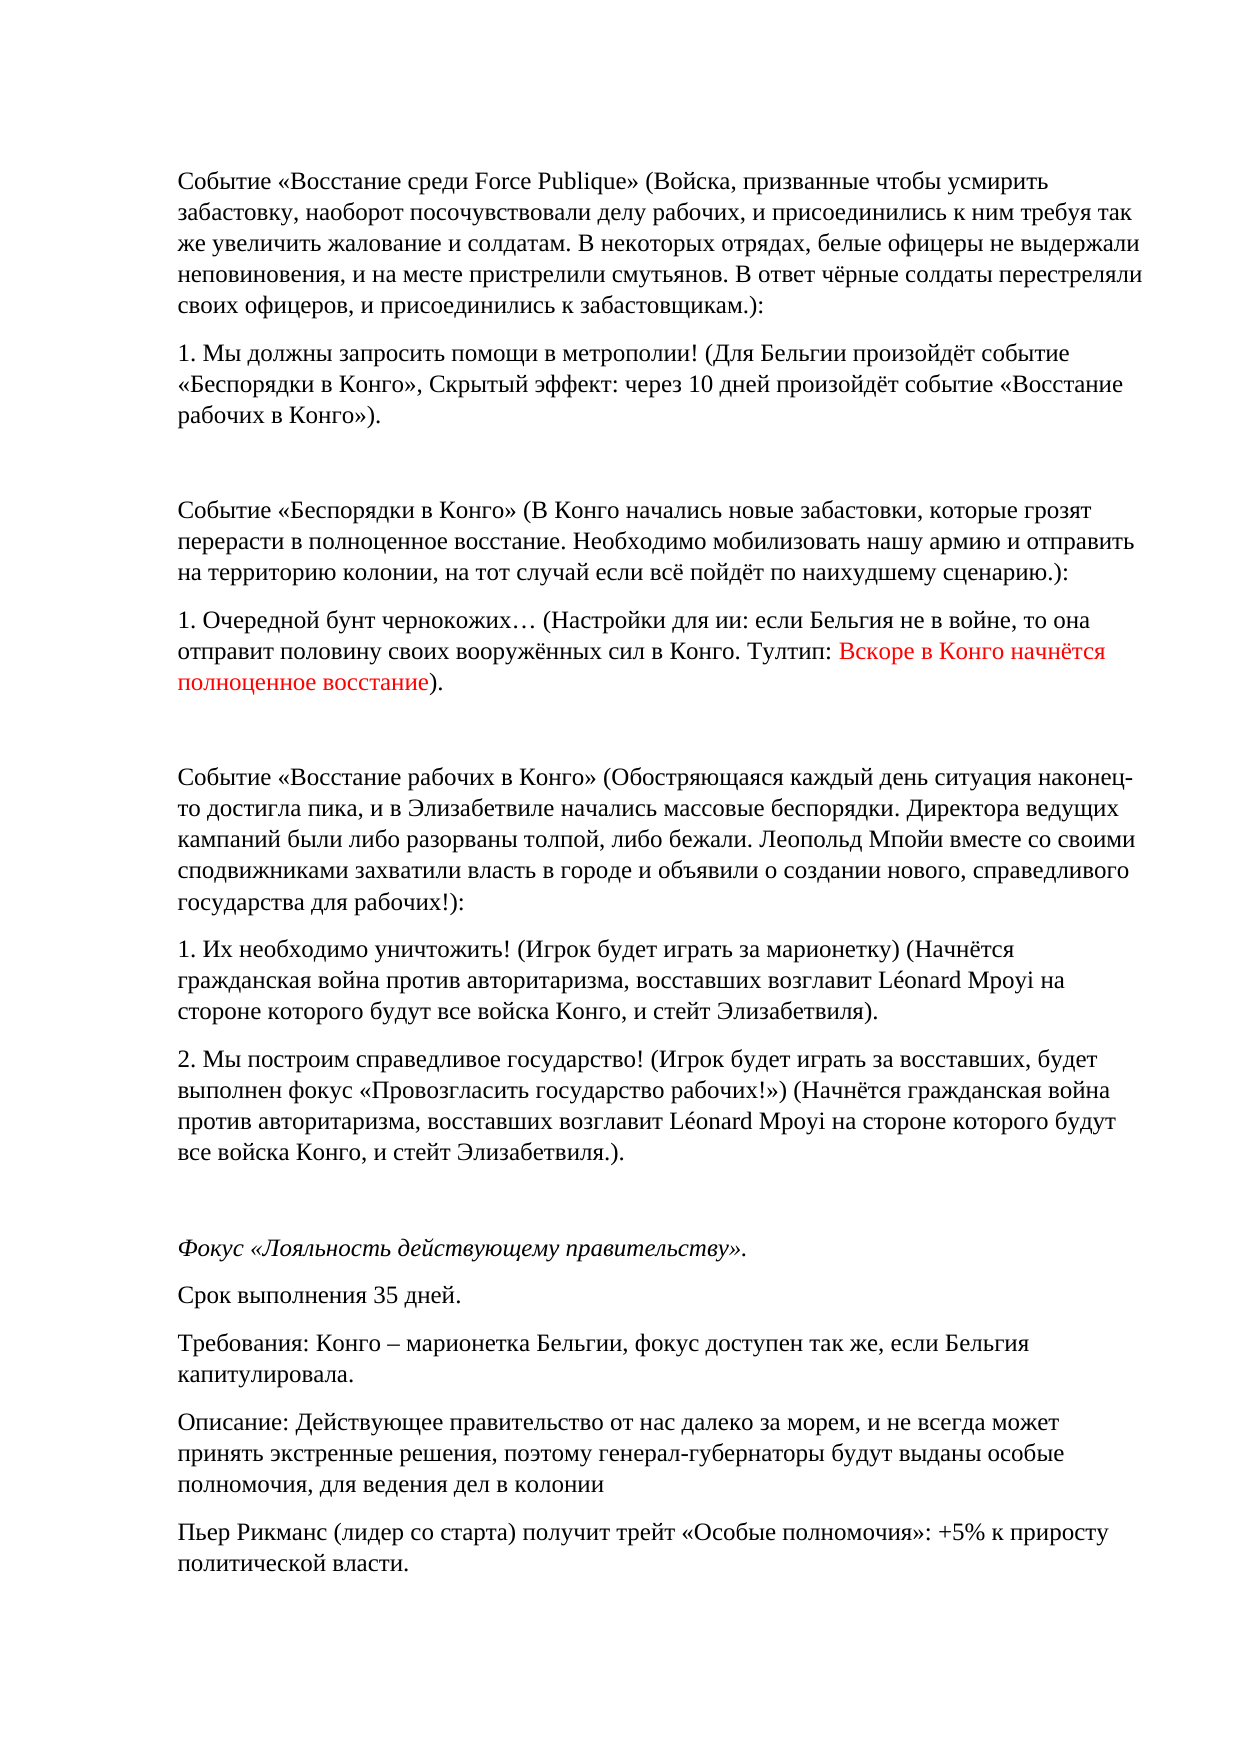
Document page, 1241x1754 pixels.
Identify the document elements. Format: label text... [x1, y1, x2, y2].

text Описание: Действующее правительство от нас далеко за морем, и не всегда может принять экстренные решения, поэтому генерал-губернаторы будут выданы особые полномочия, для ведения дел в колонии [177, 1407, 1152, 1498]
text 1. Их необходимо уничтожить! (Игрок будет играть за марионетку) (Начнётся гражданская война против авторитаризма, восставших возглавит Léonard Mpoyi на стороне которого будут все войска Конго, и стейт Элизабетвиля). [177, 934, 1152, 1025]
text Пьер Рикманс (лидер со старта) получит трейт «Особые полномочия»: +5% к приросту политической власти. [177, 1517, 1152, 1576]
text Событие «Восстание рабочих в Конго» (Обостряющаяся каждый день ситуация наконец-то достигла пика, и в Элизабетвиле начались массовые беспорядки. Директора ведущих кампаний были либо разорваны толпой, либо бежали. Леопольд Мпойи вместе со своими сподвижниками захватили власть в городе и объявили о создании нового, справедливого государства для рабочих!): [177, 762, 1152, 915]
text 1. Очередной бунт чернокожих… (Настройки для ии: если Бельгия не в войне, то она отправит половину своих вооружённых сил в Конго. Тултип: Вскоре в Конго начнётся полноценное восстание). [177, 605, 1152, 696]
text Фокус «Лояльность действующему правительству». [177, 1233, 1152, 1261]
text 1. Мы должны запросить помощи в метрополии! (Для Бельгии произойдёт событие «Беспорядки в Конго», Скрытый эффект: через 10 дней произойдёт событие «Восстание рабочих в Конго»). [177, 338, 1152, 428]
text Событие «Восстание среди Force Publique» (Войска, призванные чтобы усмирить забастовку, наоборот посочувствовали делу рабочих, и присоединились к ним требуя так же увеличить жалование и солдатам. В некоторых отрядах, белые офицеры не выдержали неповиновения, и на месте пристрелили смутьянов. В ответ чёрные солдаты перестреляли своих офицеров, и присоединились к забастовщикам.): [177, 166, 1152, 319]
text Событие «Беспорядки в Конго» (В Конго начались новые забастовки, которые грозят перерасти в полноценное восстание. Необходимо мобилизовать нашу армию и отправить на территорию колонии, на тот случай если всё пойдёт по наихудшему сценарию.): [177, 495, 1152, 586]
text Требования: Конго – марионетка Бельгии, фокус доступен так же, если Бельгия капитулировала. [177, 1328, 1152, 1388]
text Срок выполнения 35 дней. [177, 1280, 1152, 1309]
text 2. Мы построим справедливое государство! (Игрок будет играть за восставших, будет выполнен фокус «Провозгласить государство рабочих!») (Начнётся гражданская война против авторитаризма, восставших возглавит Léonard Mpoyi на стороне которого будут все войска Конго, и стейт Элизабетвиля.). [177, 1044, 1152, 1166]
